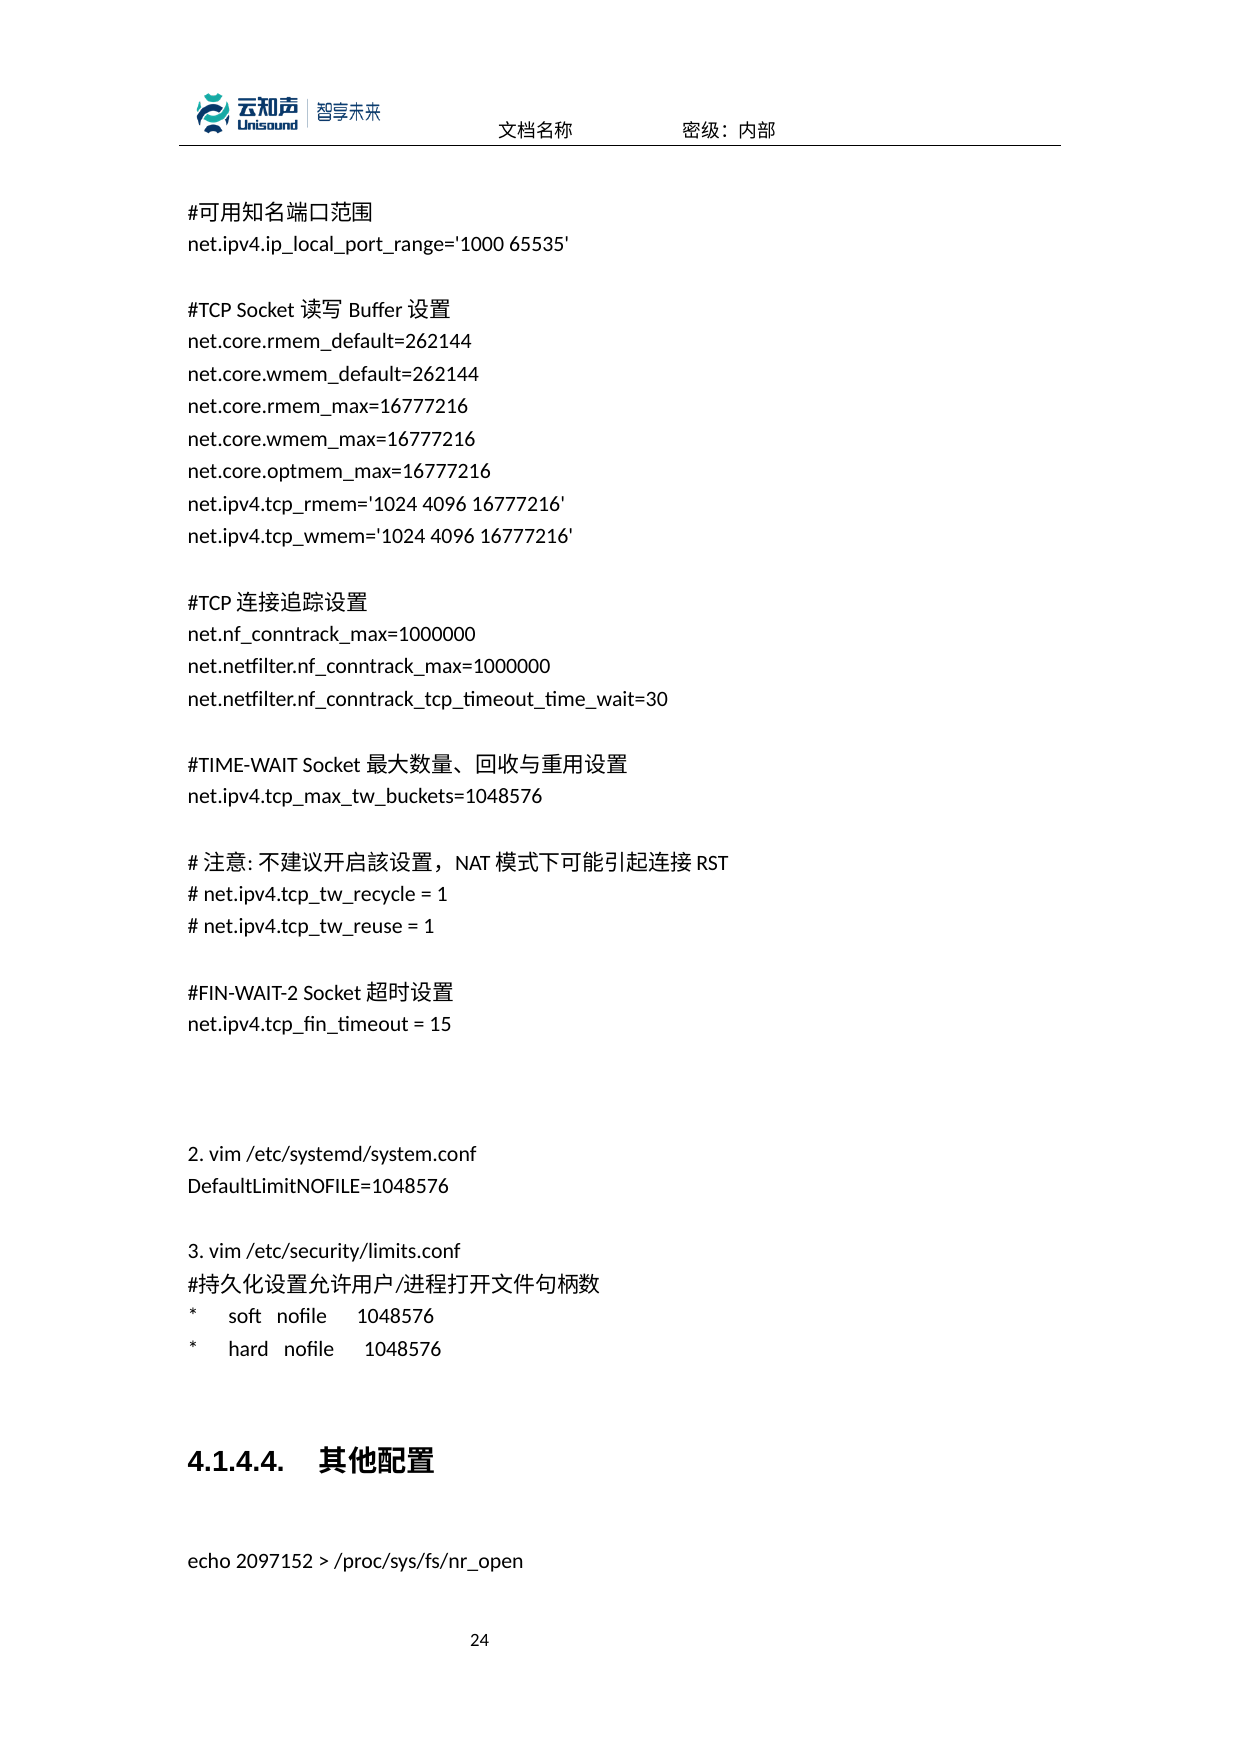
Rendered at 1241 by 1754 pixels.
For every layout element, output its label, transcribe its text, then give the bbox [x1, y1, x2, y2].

text #可用知名端口范围 [187, 194, 1053, 227]
text echo 2097152 > /proc/sys/fs/nr_open [187, 1544, 1053, 1577]
text net.netfilter.nf_conntrack_max=1000000 [187, 649, 1053, 682]
text net.core.wmem_default=262144 [187, 357, 1053, 389]
text # net.ipv4.tcp_tw_recycle = 1 [187, 877, 1053, 909]
text net.ipv4.tcp_max_tw_buckets=1048576 [187, 779, 1053, 812]
text net.netfilter.nf_conntrack_tcp_timeout_time_wait=30 [187, 682, 1053, 714]
text #FIN-WAIT-2 Socket 超时设置 [187, 974, 1053, 1007]
text 2. vim /etc/systemd/system.conf [187, 1137, 1053, 1169]
text #TIME-WAIT Socket 最大数量、回收与重用设置 [187, 747, 1053, 779]
text net.core.wmem_max=16777216 [187, 422, 1053, 454]
text # 注意: 不建议开启該设置，NAT模式下可能引起连接RST [187, 844, 1053, 877]
text #TCP Socket 读写 Buffer 设置 [187, 292, 1053, 324]
text net.ipv4.tcp_wmem='1024 4096 16777216' [187, 519, 1053, 552]
text net.ipv4.tcp_fin_timeout = 15 [187, 1007, 1053, 1039]
text # net.ipv4.tcp_tw_reuse = 1 [187, 909, 1053, 942]
text net.nf_conntrack_max=1000000 [187, 617, 1053, 649]
text net.core.rmem_max=16777216 [187, 389, 1053, 422]
text #持久化设置允许用户/进程打开文件句柄数 [187, 1267, 1053, 1299]
picture [191, 90, 384, 138]
text * hard nofile 1048576 [187, 1332, 1053, 1364]
text net.core.optmem_max=16777216 [187, 454, 1053, 487]
text * soft nofile 1048576 [187, 1299, 1053, 1332]
text net.ipv4.ip_local_port_range='1000 65535' [187, 227, 1053, 259]
text #TCP 连接追踪设置 [187, 584, 1053, 617]
text net.ipv4.tcp_rmem='1024 4096 16777216' [187, 487, 1053, 519]
text 3. vim /etc/security/limits.conf [187, 1234, 1053, 1267]
text DefaultLimitNOFILE=1048576 [187, 1169, 1053, 1202]
subtitle 其他配置 [187, 1426, 1053, 1491]
text net.core.rmem_default=262144 [187, 324, 1053, 357]
